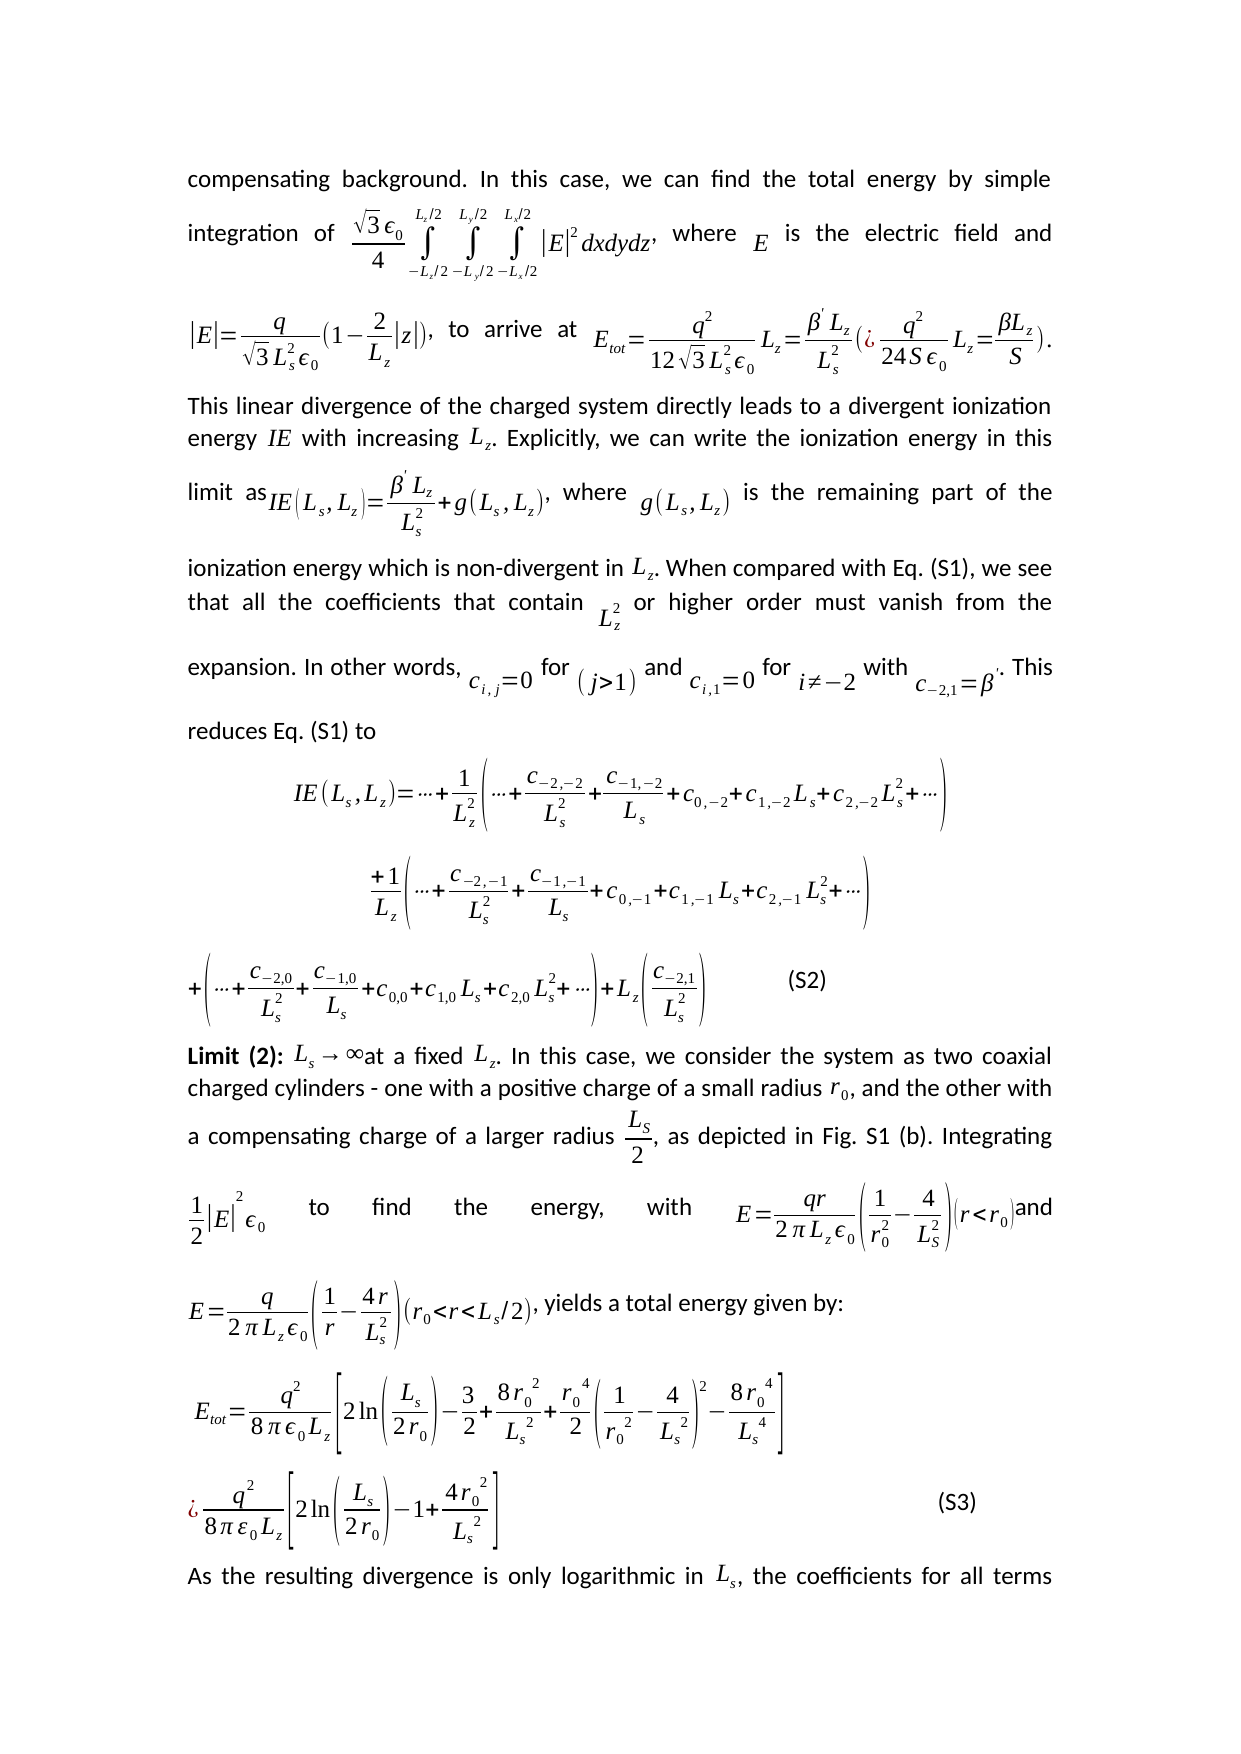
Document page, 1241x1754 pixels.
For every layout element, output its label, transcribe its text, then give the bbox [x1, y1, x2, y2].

text Limit (2): at a fixed . In this case, we consider the system as two coaxial charged cylinders - one with a positive charge of a small radius , and the other with a compensating charge of a larger radius , as depicted in Fig. S1 (b). Integrating to find the energy, with and, yields a total energy given by: [187, 1039, 1053, 1364]
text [187, 162, 1053, 747]
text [187, 1559, 1053, 1592]
text (S3) [187, 1462, 1053, 1559]
text (S2) [187, 942, 1053, 1039]
